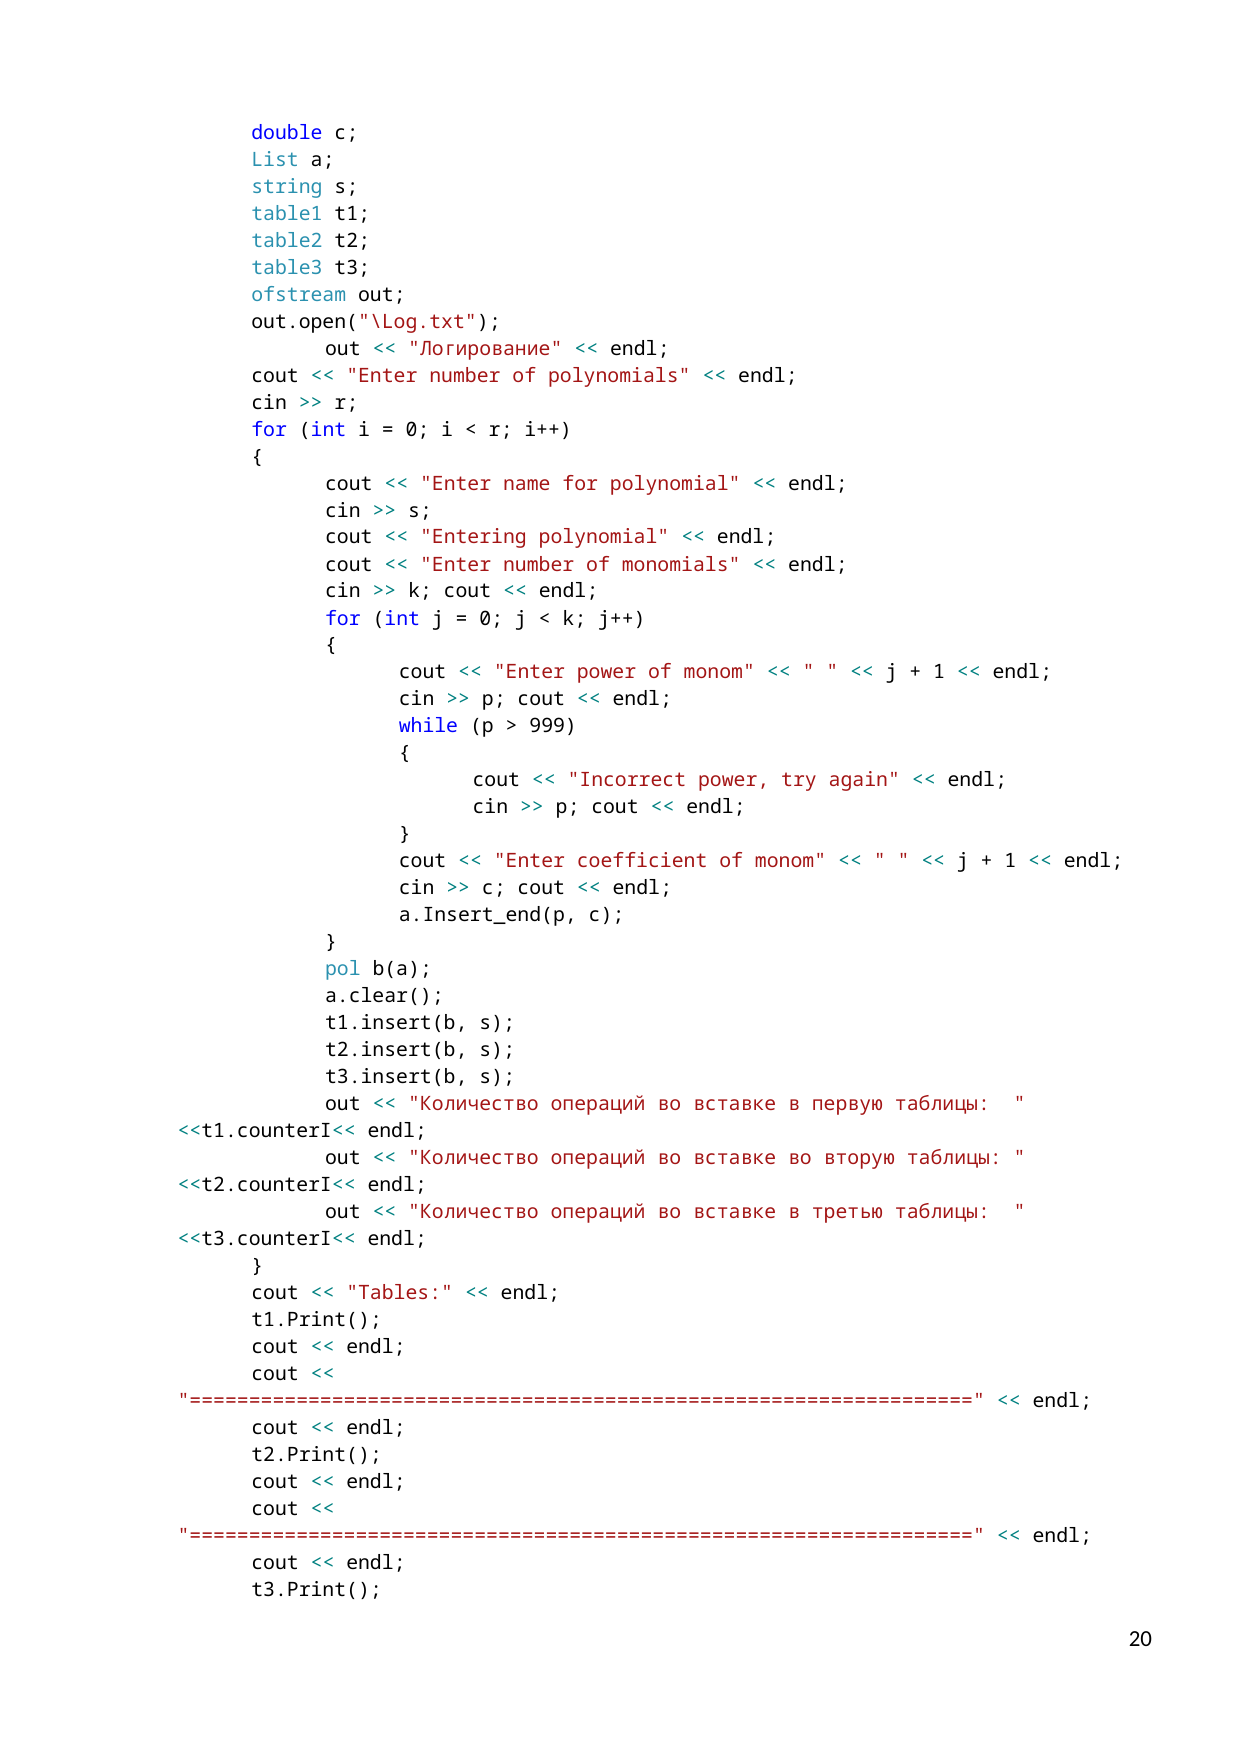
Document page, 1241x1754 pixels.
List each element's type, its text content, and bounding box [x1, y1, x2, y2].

text out << "Количество операций во вставке в первую таблицы: " <<t1.counterI<< endl; [177, 1089, 1152, 1143]
text cout << endl; [177, 1467, 1152, 1494]
text for (int i = 0; i < r; i++) [177, 415, 1152, 442]
text cin >> c; cout << endl; [177, 873, 1152, 901]
text string s; [177, 172, 1152, 199]
text cin >> k; cout << endl; [177, 577, 1152, 604]
text out << "Количество операций во вставке во вторую таблицы: " <<t2.counterI<< endl; [177, 1143, 1152, 1197]
text { [177, 631, 1152, 658]
text table1 t1; [177, 199, 1152, 226]
text while (p > 999) [177, 712, 1152, 739]
text cin >> p; cout << endl; [177, 685, 1152, 712]
text out << "Логирование" << endl; [177, 334, 1152, 361]
text cout << "Enter coefficient of monom" << " " << j + 1 << endl; [177, 847, 1152, 873]
text cout << "Enter number of polynomials" << endl; [177, 361, 1152, 388]
text cout << endl; [177, 1413, 1152, 1440]
text cin >> s; [177, 496, 1152, 523]
text cin >> p; cout << endl; [177, 793, 1152, 819]
text t3.Print(); [177, 1575, 1152, 1602]
text t1.Print(); [177, 1305, 1152, 1332]
text cout << endl; [177, 1332, 1152, 1359]
text cout << endl; [177, 1548, 1152, 1575]
text t2.insert(b, s); [177, 1035, 1152, 1062]
text cout << "Enter number of monomials" << endl; [177, 550, 1152, 577]
text t2.Print(); [177, 1440, 1152, 1467]
text table3 t3; [177, 253, 1152, 280]
text a.Insert_end(p, c); [177, 901, 1152, 927]
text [177, 1494, 1152, 1548]
text cout << "Enter power of monom" << " " << j + 1 << endl; [177, 658, 1152, 685]
text a.clear(); [177, 981, 1152, 1008]
text } [177, 1251, 1152, 1278]
text cout << "Entering polynomial" << endl; [177, 523, 1152, 550]
text cout << "Tables:" << endl; [177, 1278, 1152, 1305]
text out << "Количество операций во вставке в третью таблицы: " <<t3.counterI<< endl; [177, 1197, 1152, 1251]
text ofstream out; [177, 280, 1152, 307]
text double c; [177, 118, 1152, 145]
text table2 t2; [177, 226, 1152, 253]
text cout << "Incorrect power, try again" << endl; [177, 766, 1152, 793]
text for (int j = 0; j < k; j++) [177, 604, 1152, 631]
text { [177, 442, 1152, 469]
text } [177, 819, 1152, 847]
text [177, 1359, 1152, 1413]
text cin >> r; [177, 388, 1152, 415]
text { [177, 739, 1152, 766]
text pol b(a); [177, 954, 1152, 981]
text t1.insert(b, s); [177, 1008, 1152, 1035]
text } [177, 927, 1152, 954]
text t3.insert(b, s); [177, 1062, 1152, 1089]
text out.open("\Log.txt"); [177, 307, 1152, 334]
text cout << "Enter name for polynomial" << endl; [177, 469, 1152, 496]
text List a; [177, 145, 1152, 172]
